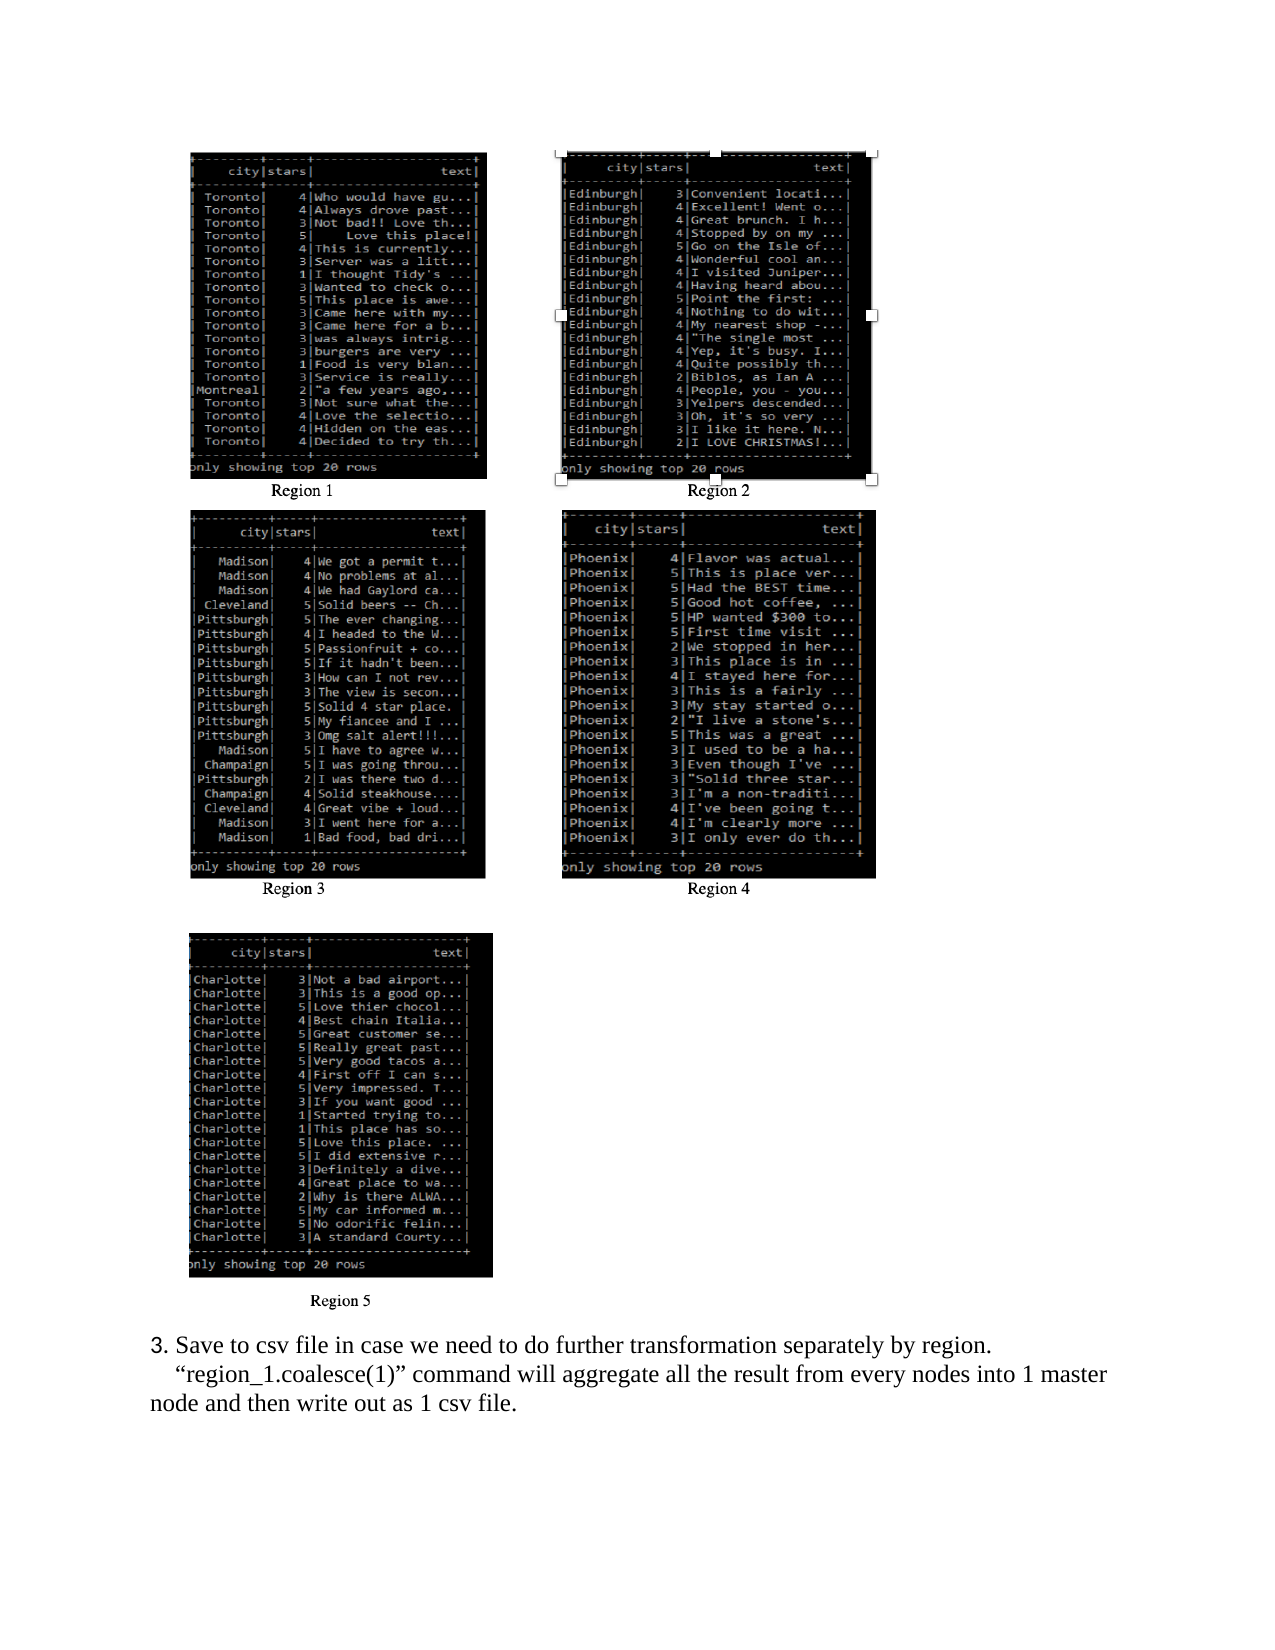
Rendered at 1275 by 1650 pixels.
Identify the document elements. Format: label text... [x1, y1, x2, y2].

text 3. Save to csv file in case we need to do further transformation separately by region. [150, 1329, 1125, 1359]
picture [187, 930, 494, 1329]
picture [187, 150, 880, 900]
text “region_1.coalesce(1)” command will aggregate all the result from every nodes into 1 master node and then write out as 1 csv file. [150, 1359, 1125, 1417]
